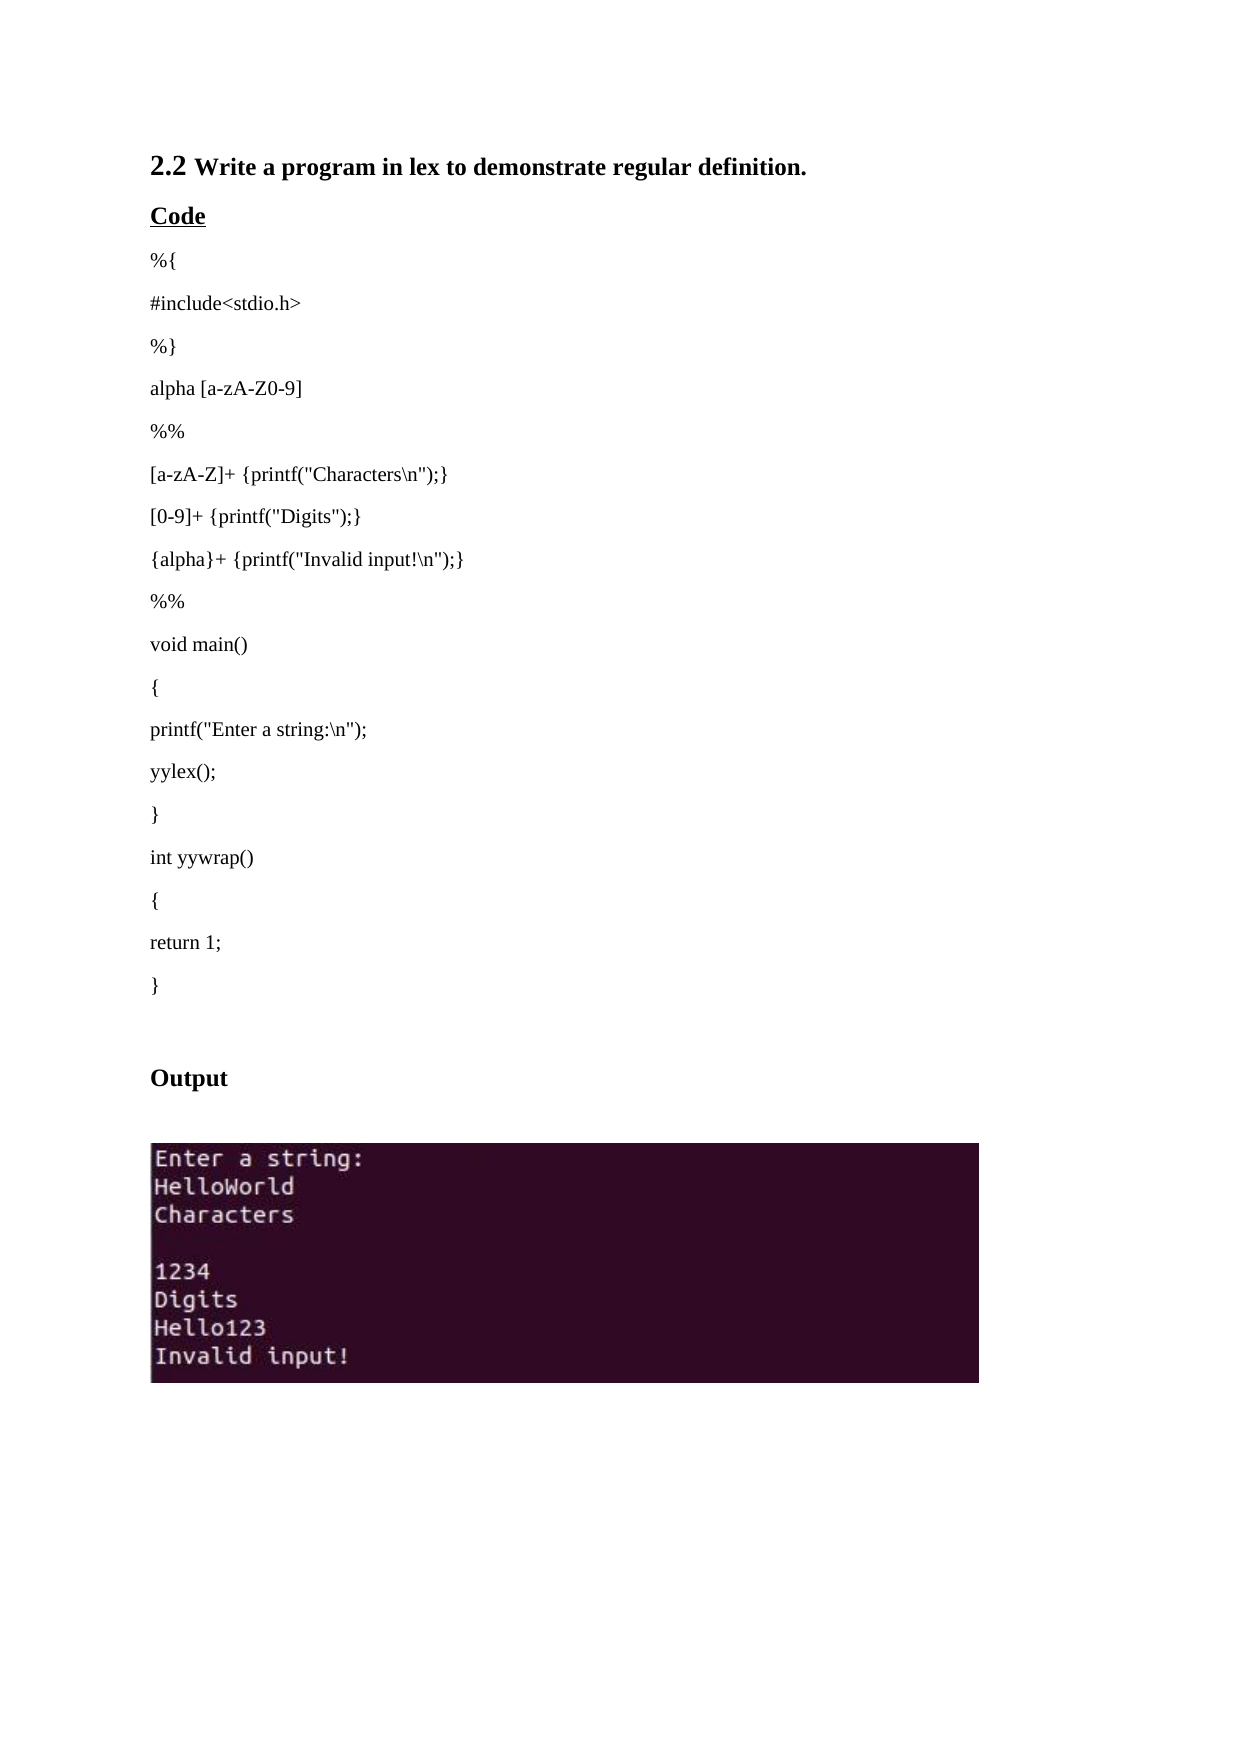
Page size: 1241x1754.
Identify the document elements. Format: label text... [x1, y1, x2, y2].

text } [150, 973, 1109, 997]
text %} [150, 334, 1109, 358]
text { [150, 887, 1109, 912]
text [0-9]+ {printf("Digits");} [150, 504, 1109, 528]
text return 1; [150, 930, 1109, 954]
text void main() [150, 632, 1109, 656]
text int yywrap() [150, 845, 1109, 869]
text %% [150, 589, 1109, 613]
text [a-zA-Z]+ {printf("Characters\n");} [150, 461, 1109, 486]
text { [150, 674, 1109, 699]
text %{ [150, 248, 1109, 272]
text #include<stdio.h> [150, 291, 1109, 315]
text Output [150, 1063, 1109, 1092]
text } [150, 802, 1109, 826]
text alpha [a-zA-Z0-9] [150, 376, 1109, 400]
text {alpha}+ {printf("Invalid input!\n");} [150, 547, 1109, 571]
text printf("Enter a string:\n"); yylex(); [150, 717, 369, 783]
text Code [150, 201, 1109, 230]
list Write a program in lex to demonstrate regular definition. [150, 148, 1109, 182]
text %% [150, 419, 1109, 443]
picture [150, 1143, 979, 1383]
